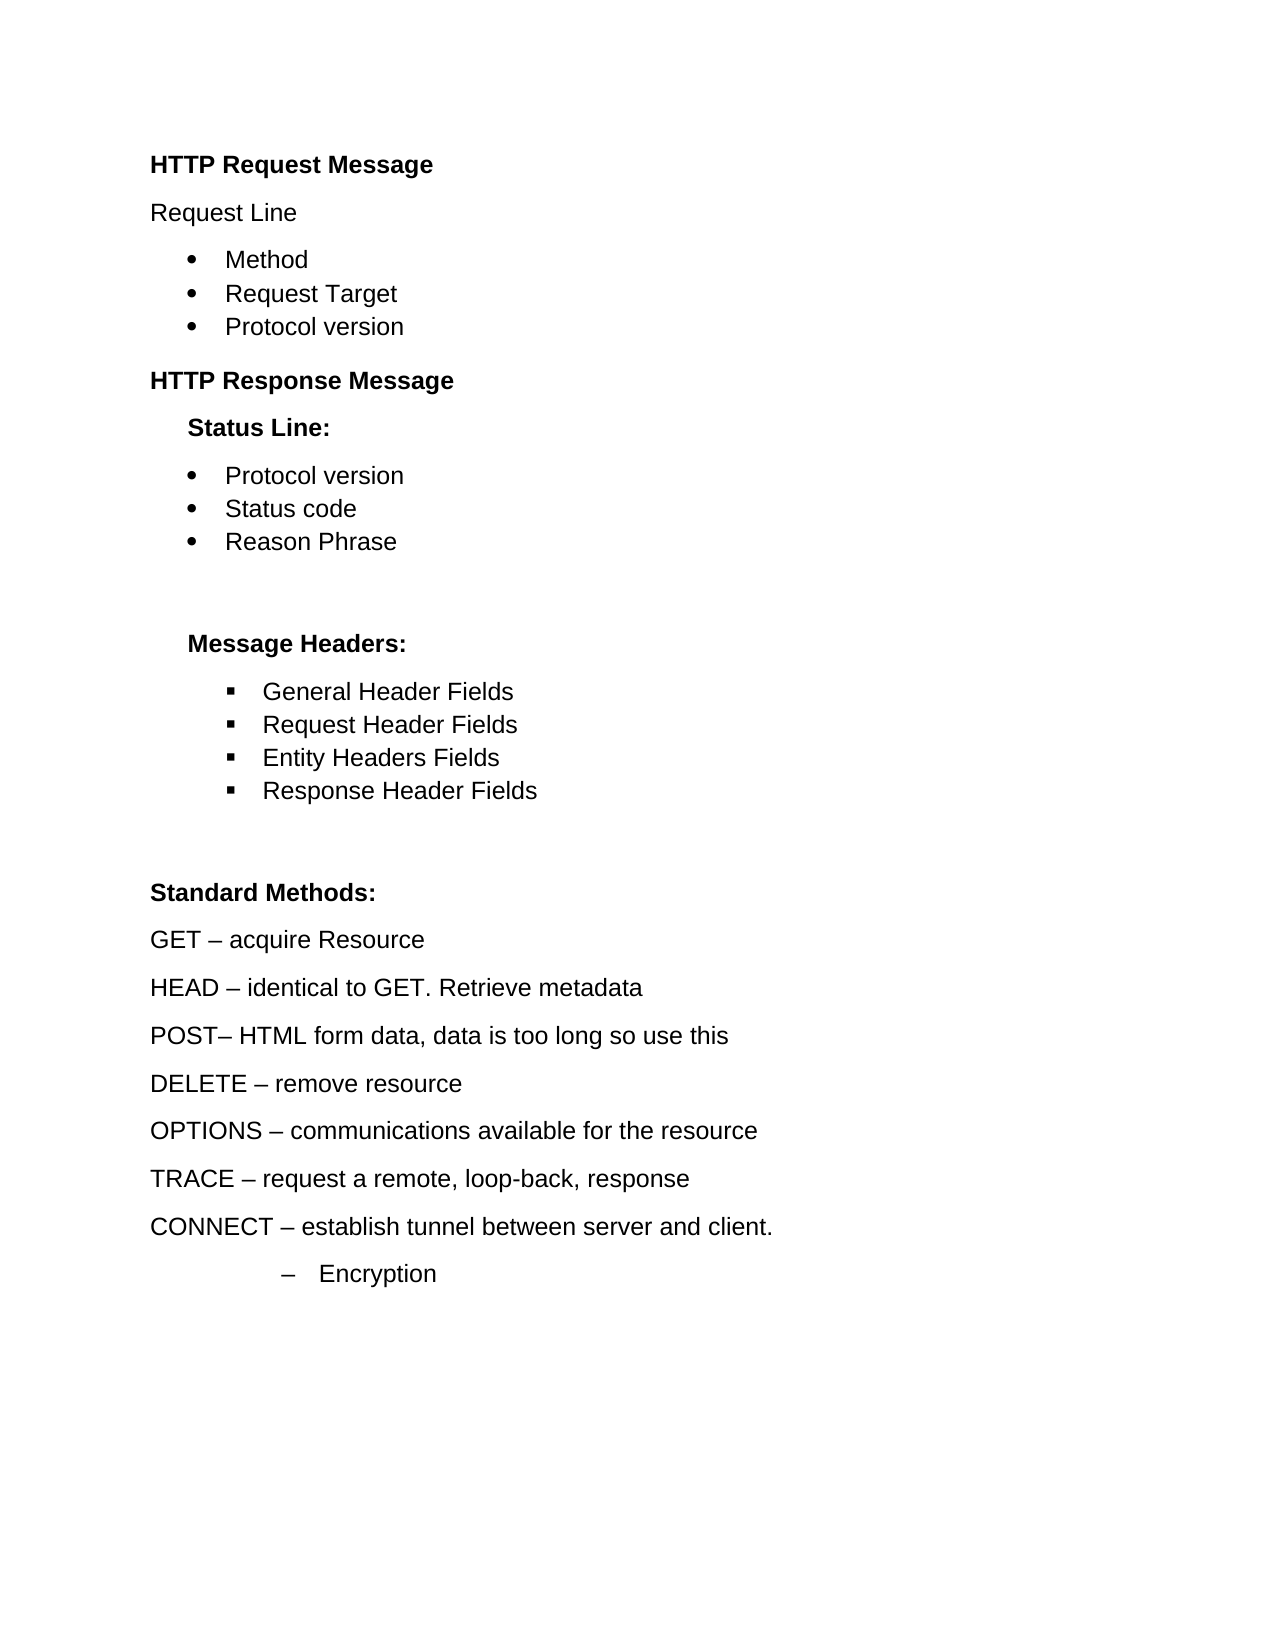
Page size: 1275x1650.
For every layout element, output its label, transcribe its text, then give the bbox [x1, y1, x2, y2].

list Status code [187, 494, 1125, 523]
list Reason Phrase [187, 527, 1125, 556]
list Entity Headers Fields [225, 743, 1125, 772]
text OPTIONS – communications available for the resource [150, 1116, 1125, 1145]
text HTTP Response Message [150, 366, 1125, 394]
text HTTP Request Message [150, 150, 1125, 179]
text TRACE – request a remote, loop-back, response [150, 1164, 1125, 1193]
text DELETE – remove resource [150, 1068, 1125, 1097]
text CONNECT – establish tunnel between server and client. [150, 1212, 1125, 1240]
list Response Header Fields [225, 776, 1125, 805]
list Method [187, 245, 1125, 274]
text Message Headers: [187, 629, 1125, 658]
list Request Target [187, 278, 1125, 307]
list Request Header Fields [225, 710, 1125, 739]
text POST– HTML form data, data is too long so use this [150, 1021, 1125, 1049]
text Status Line: [187, 413, 1125, 442]
list Encryption [281, 1259, 1125, 1288]
text Request Line [150, 198, 1125, 226]
text HEAD – identical to GET. Retrieve metadata [150, 973, 1125, 1002]
list Protocol version [187, 312, 1125, 341]
text Standard Methods: [150, 878, 1125, 906]
list Protocol version [187, 461, 1125, 490]
text GET – acquire Resource [150, 925, 1125, 954]
list General Header Fields [225, 677, 1125, 706]
